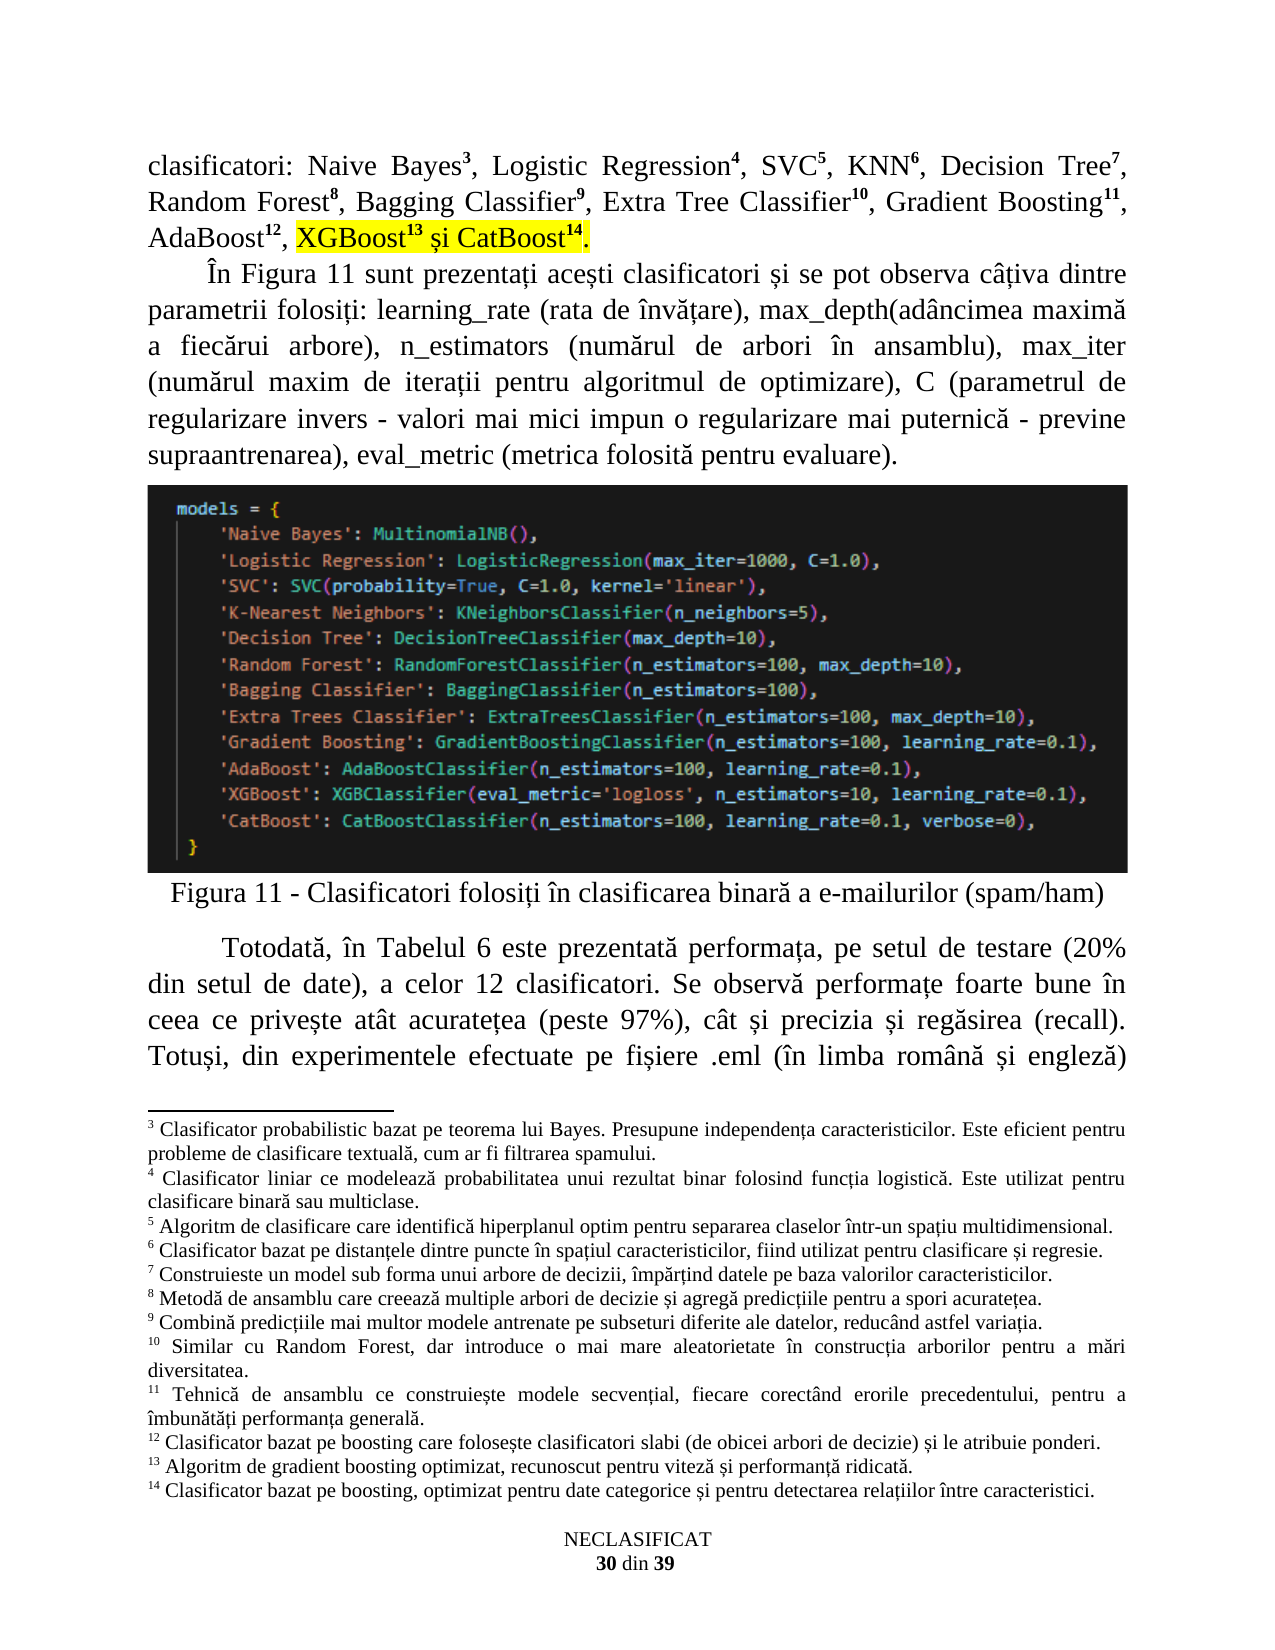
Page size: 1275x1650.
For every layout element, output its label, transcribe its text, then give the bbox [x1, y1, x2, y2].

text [148, 148, 1127, 253]
text În Figura 10 sunt prezentați acești clasificatori și se pot observa câțiva dintre parametrii folosiți: learning_rate (rata de învățare), max_depth(adâncimea maximă a fiecărui arbore), n_estimators (numărul de arbori în ansamblu), max_iter (numărul maxim de iterații pentru algoritmul de optimizare), C (parametrul de regularizare invers - valori mai mici impun o regularizare mai puternică - previne supraantrenarea), eval_metric (metrica folosită pentru evaluare). [148, 256, 1127, 470]
text Totodată, în Tabelul 6 este prezentată performața, pe setul de testare (20% din setul de date), a celor 12 clasificatori. Se observă performațe foarte bune în ceea ce privește atât acuratețea (peste 97%), cât și precizia și regăsirea (recall). Totuși, din experimentele efectuate pe fișiere .eml (în limba română și engleză) descărcate din căsuța de spam a Gmail, clasificatorii se comportă diferit. Cel mai bine răspunde clasificatorul Random Forest. [148, 930, 1127, 1072]
picture [147, 485, 1128, 873]
text Figura 11 - Clasificatori folosiți în clasificarea binară a e-mailurilor (spam/ham) [148, 876, 1127, 909]
